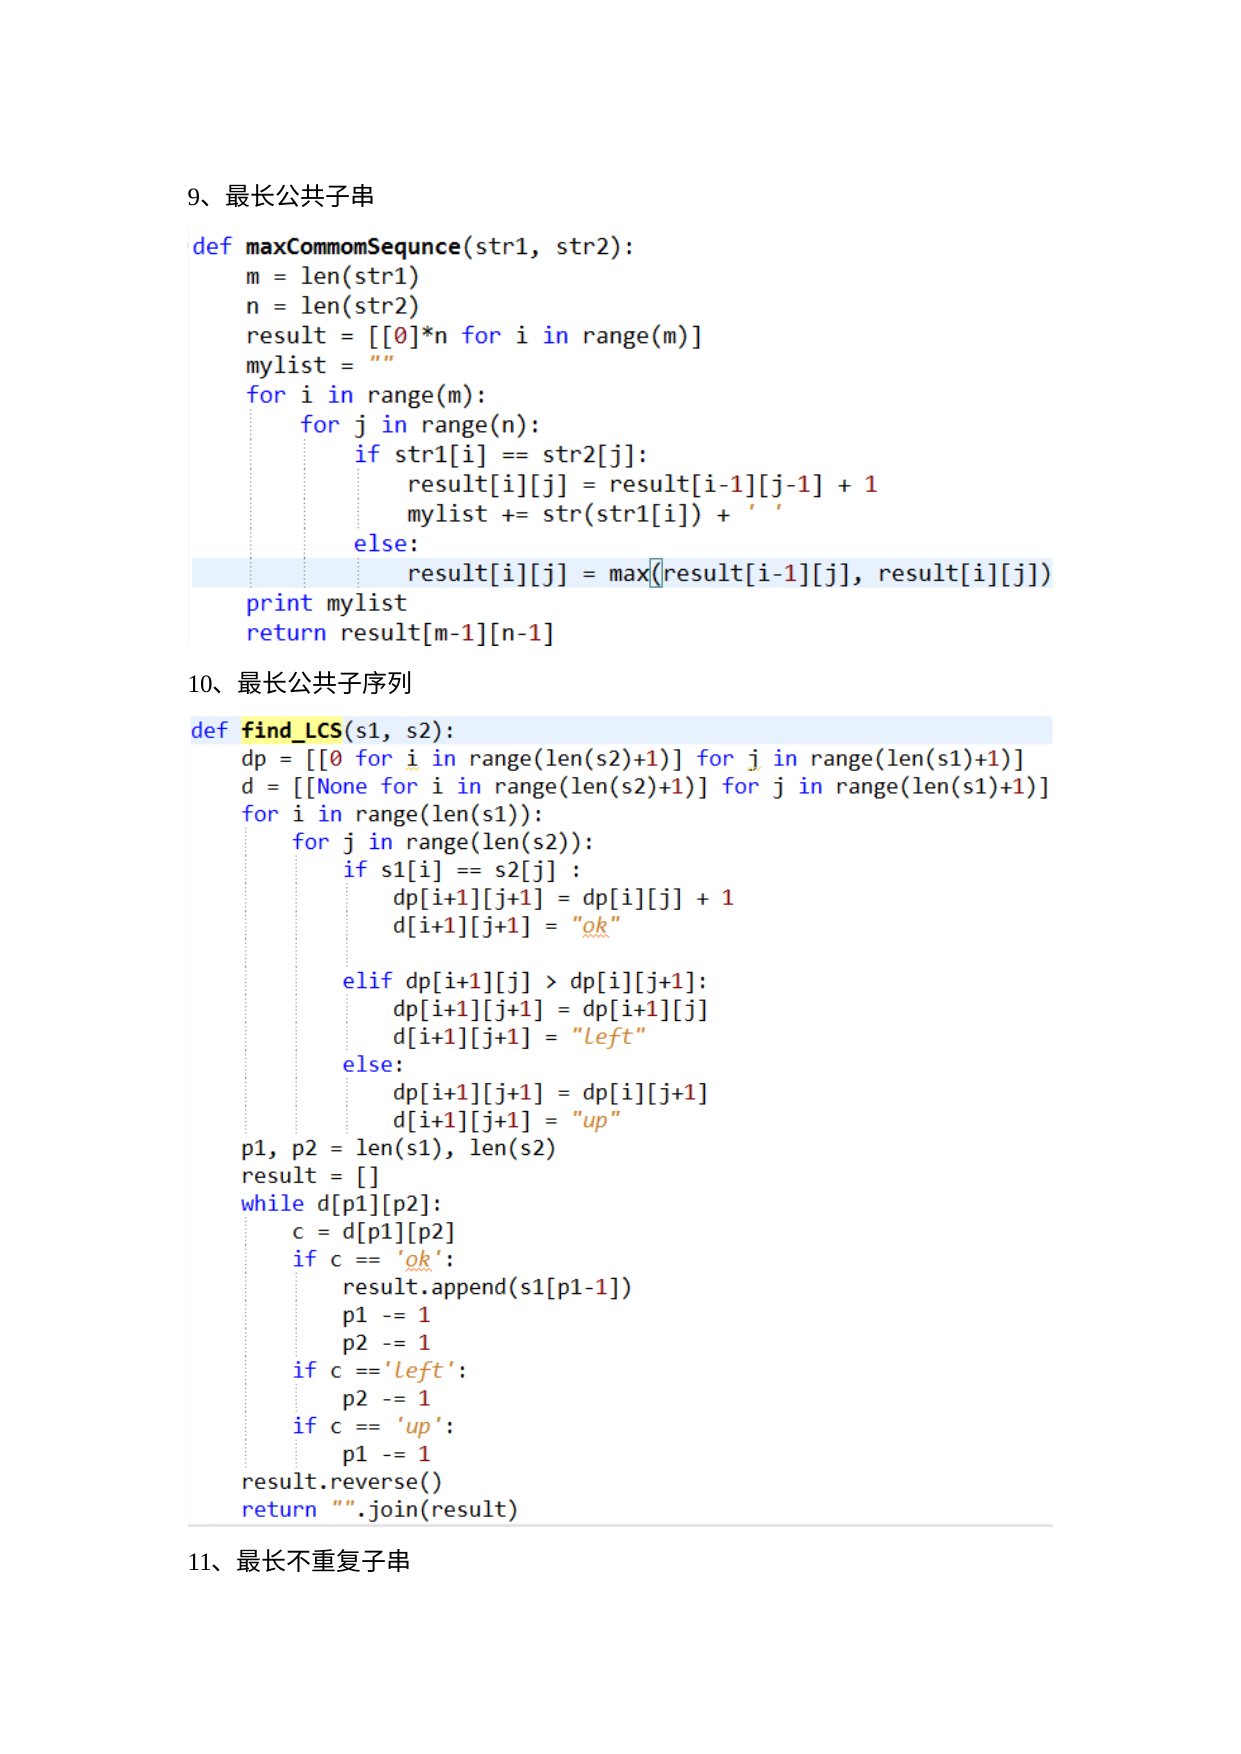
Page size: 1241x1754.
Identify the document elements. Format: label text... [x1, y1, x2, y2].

text 10、最长公共子序列 [187, 649, 1053, 714]
picture [187, 227, 1053, 646]
picture [187, 714, 1053, 1527]
text 9、最长公共子串 [187, 162, 1053, 227]
text 11、最长不重复子串 [187, 1527, 1053, 1592]
